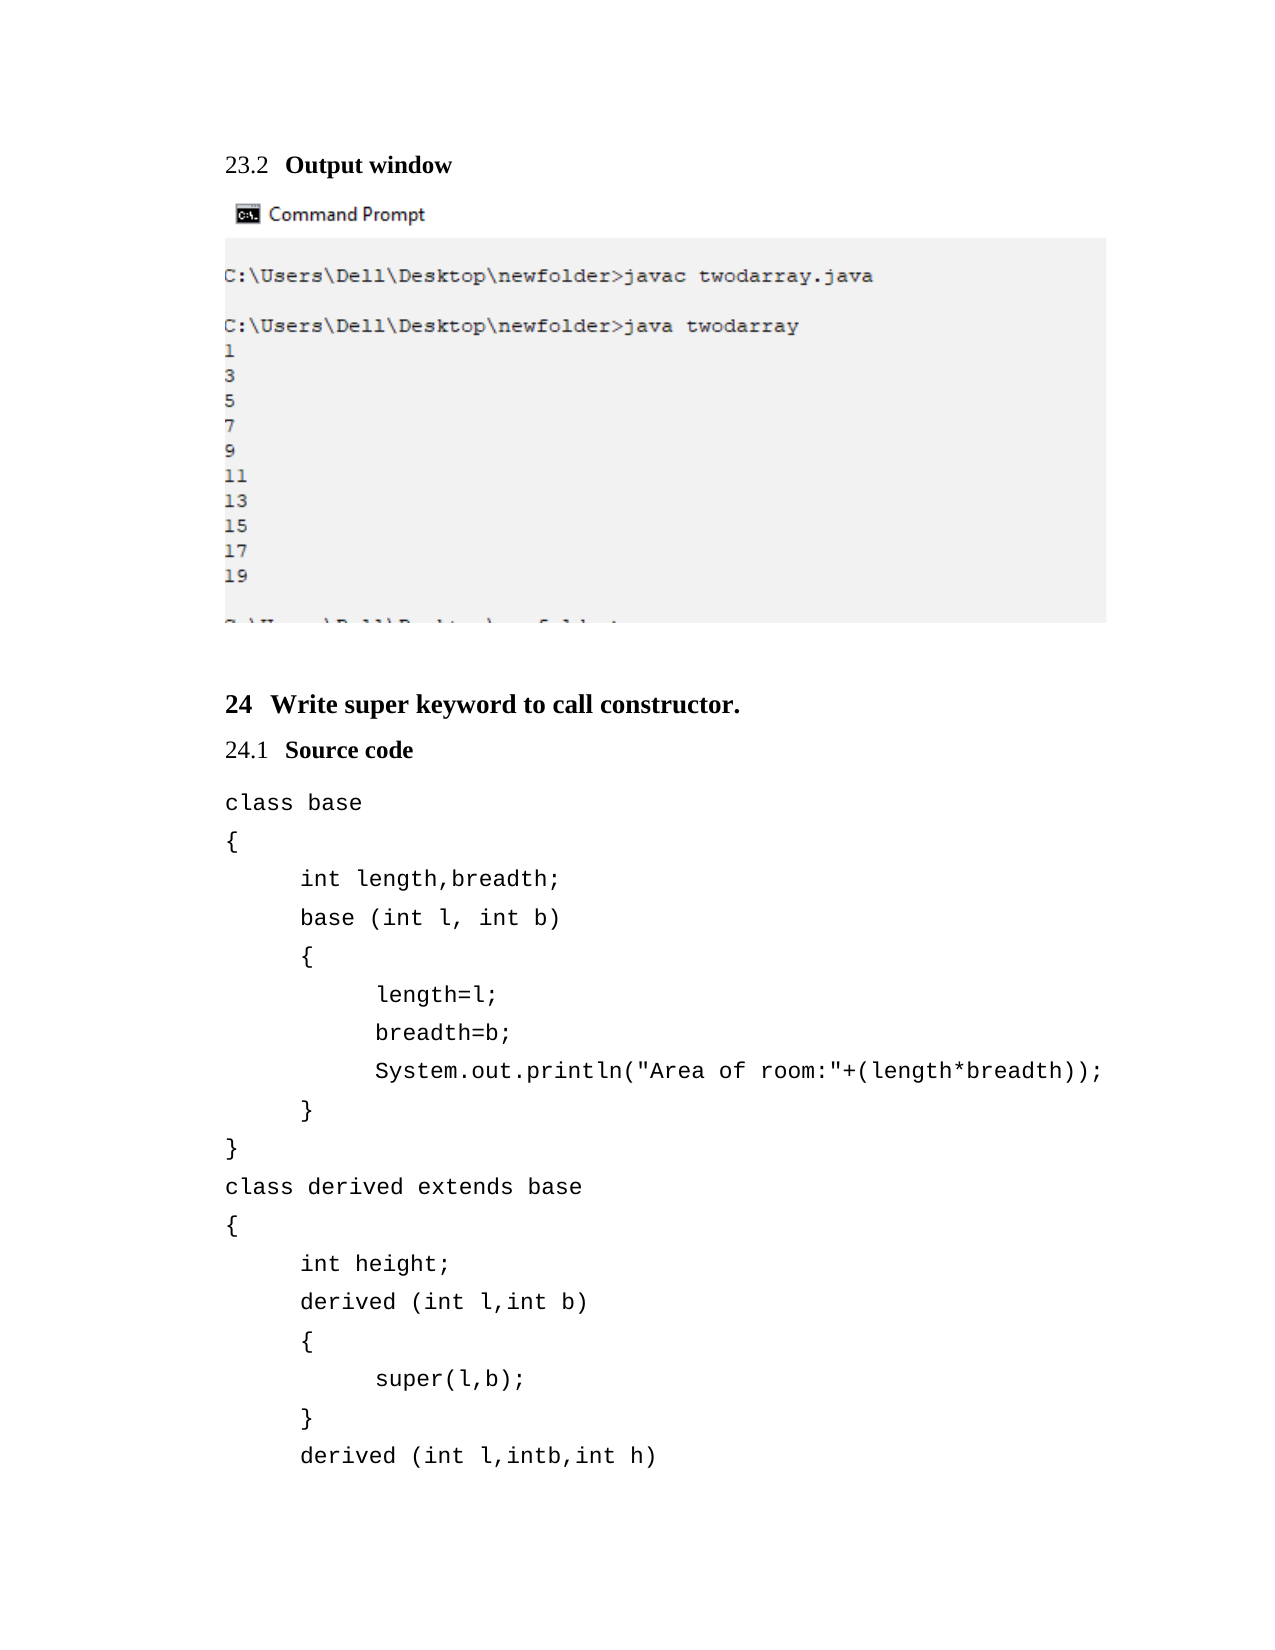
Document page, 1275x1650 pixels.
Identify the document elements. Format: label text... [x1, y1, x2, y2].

text { [225, 1214, 1125, 1239]
text base (int l, int b) [225, 906, 1125, 932]
text { [225, 1329, 1125, 1355]
text int height; [225, 1252, 1125, 1278]
subtitle Output window [225, 150, 1125, 179]
text derived (int l,intb,int h) [225, 1444, 1125, 1470]
text System.out.println("Area of room:"+(length*breadth)); [225, 1060, 1125, 1086]
text { [225, 829, 1125, 855]
text length=l; [225, 983, 1125, 1009]
subtitle Write super keyword to call constructor. [225, 688, 1125, 720]
text } [225, 1098, 1125, 1124]
text { [225, 944, 1125, 971]
picture [225, 193, 1107, 623]
text class base [225, 791, 1125, 817]
text } [225, 1406, 1125, 1432]
text } [225, 1137, 1125, 1163]
text int length,breadth; [225, 868, 1125, 894]
text class derived extends base [225, 1175, 1125, 1201]
text derived (int l,int b) [225, 1291, 1125, 1316]
text breadth=b; [225, 1021, 1125, 1047]
text super(l,b); [225, 1367, 1125, 1393]
subtitle Source code [225, 735, 1125, 764]
